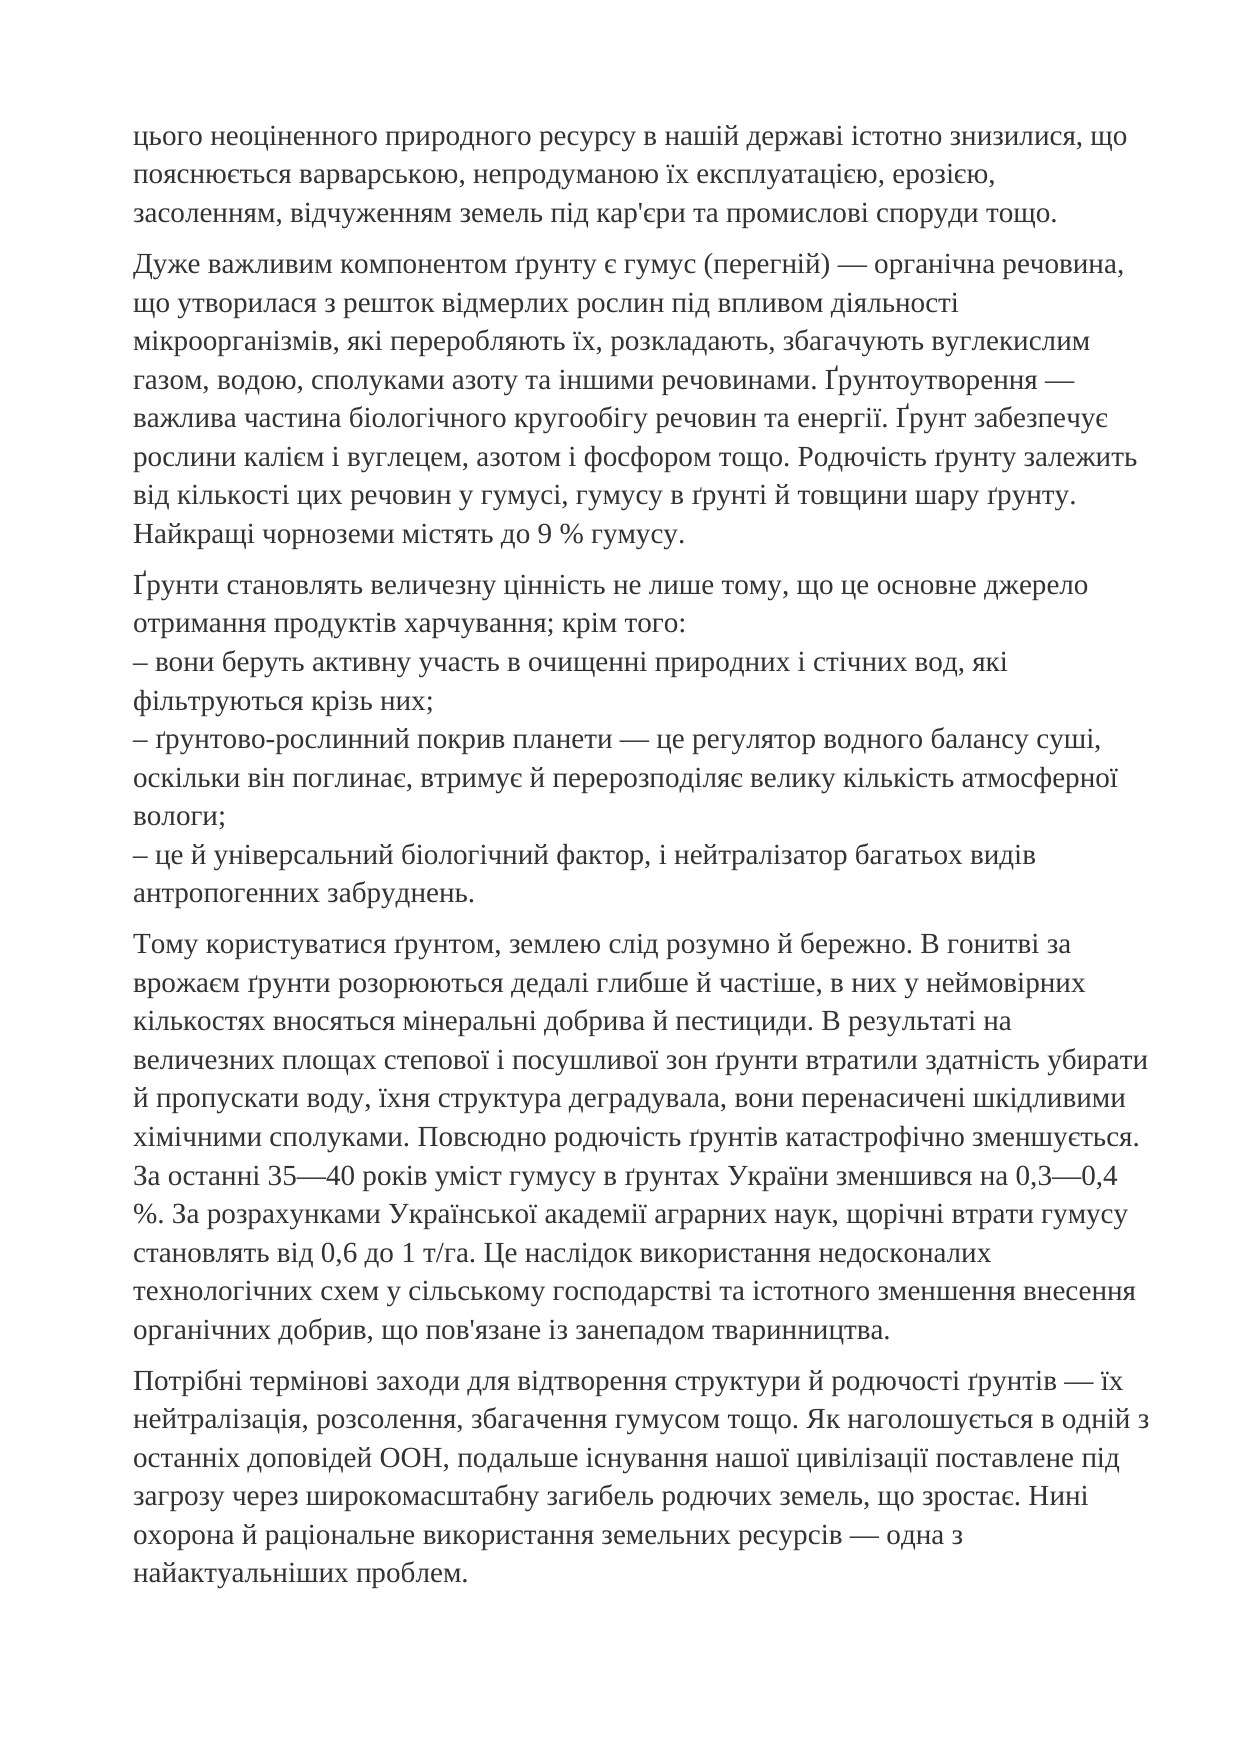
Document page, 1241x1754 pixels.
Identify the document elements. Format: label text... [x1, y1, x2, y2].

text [133, 118, 1152, 229]
text Потрібні термінові заходи для відтворення структури й родючості ґрунтів — їх нейтралізація, розсолення, збагачення гумусом тощо. Як наголошується в одній з останніх доповідей ООН, подальше існування нашої цивілізації поставлене під загрозу через широкомасштабну загибель родючих земель, що зростає. Нині охорона й раціональне використання земельних ресурсів — одна з найактуальніших проблем. [133, 1363, 1152, 1589]
text Дуже важливим компонентом ґрунту є гумус (перегній) — органічна речовина, що утворилася з решток відмерлих рослин під впливом діяльності мікроорганізмів, які переробляють їх, розкладають, збагачують вуглекислим газом, водою, сполуками азоту та іншими речовинами. Ґрунтоутворення — важлива частина біологічного кругообігу речовин та енергії. Ґрунт забезпечує рослини калієм і вуглецем, азотом і фосфором тощо. Родючість ґрунту залежить від кількості цих речовин у гумусі, гумусу в ґрунті й товщини шару ґрунту. Найкращі чорноземи містять до 9 % гумусу. [133, 246, 1152, 549]
text Ґрунти становлять величезну цінність не лише тому, що це основне джерело отримання продуктів харчування; крім того: – вони беруть активну участь в очищенні природних і стічних вод, які фільтруються крізь них; – ґрунтово-рослинний покрив планети — це регулятор водного балансу суші, оскільки він поглинає, втримує й перерозподіляє велику кількість атмосферної вологи; – це й універсальний біологічний фактор, і нейтралізатор багатьох видів антропогенних забруднень. [133, 567, 1152, 909]
text Тому користуватися ґрунтом, землею слід розумно й бережно. В гонитві за врожаєм ґрунти розорюються дедалі глибше й частіше, в них у неймовірних кількостях вносяться мінеральні добрива й пестициди. В результаті на величезних площах степової і посушливої зон ґрунти втратили здатність убирати й пропускати воду, їхня структура деградувала, вони перенасичені шкідливими хімічними сполуками. Повсюдно родючість ґрунтів катастрофічно зменшується. За останні 35—40 років уміст гумусу в ґрунтах України зменшився на 0,3—0,4 %. За розрахунками Української академії аграрних наук, щорічні втрати гумусу становлять від 0,6 до 1 т/га. Це наслідок використання недосконалих технологічних схем у сільському господарстві та істотного зменшення внесення органічних добрив, що пов'язане із занепадом тваринництва. [133, 926, 1152, 1345]
